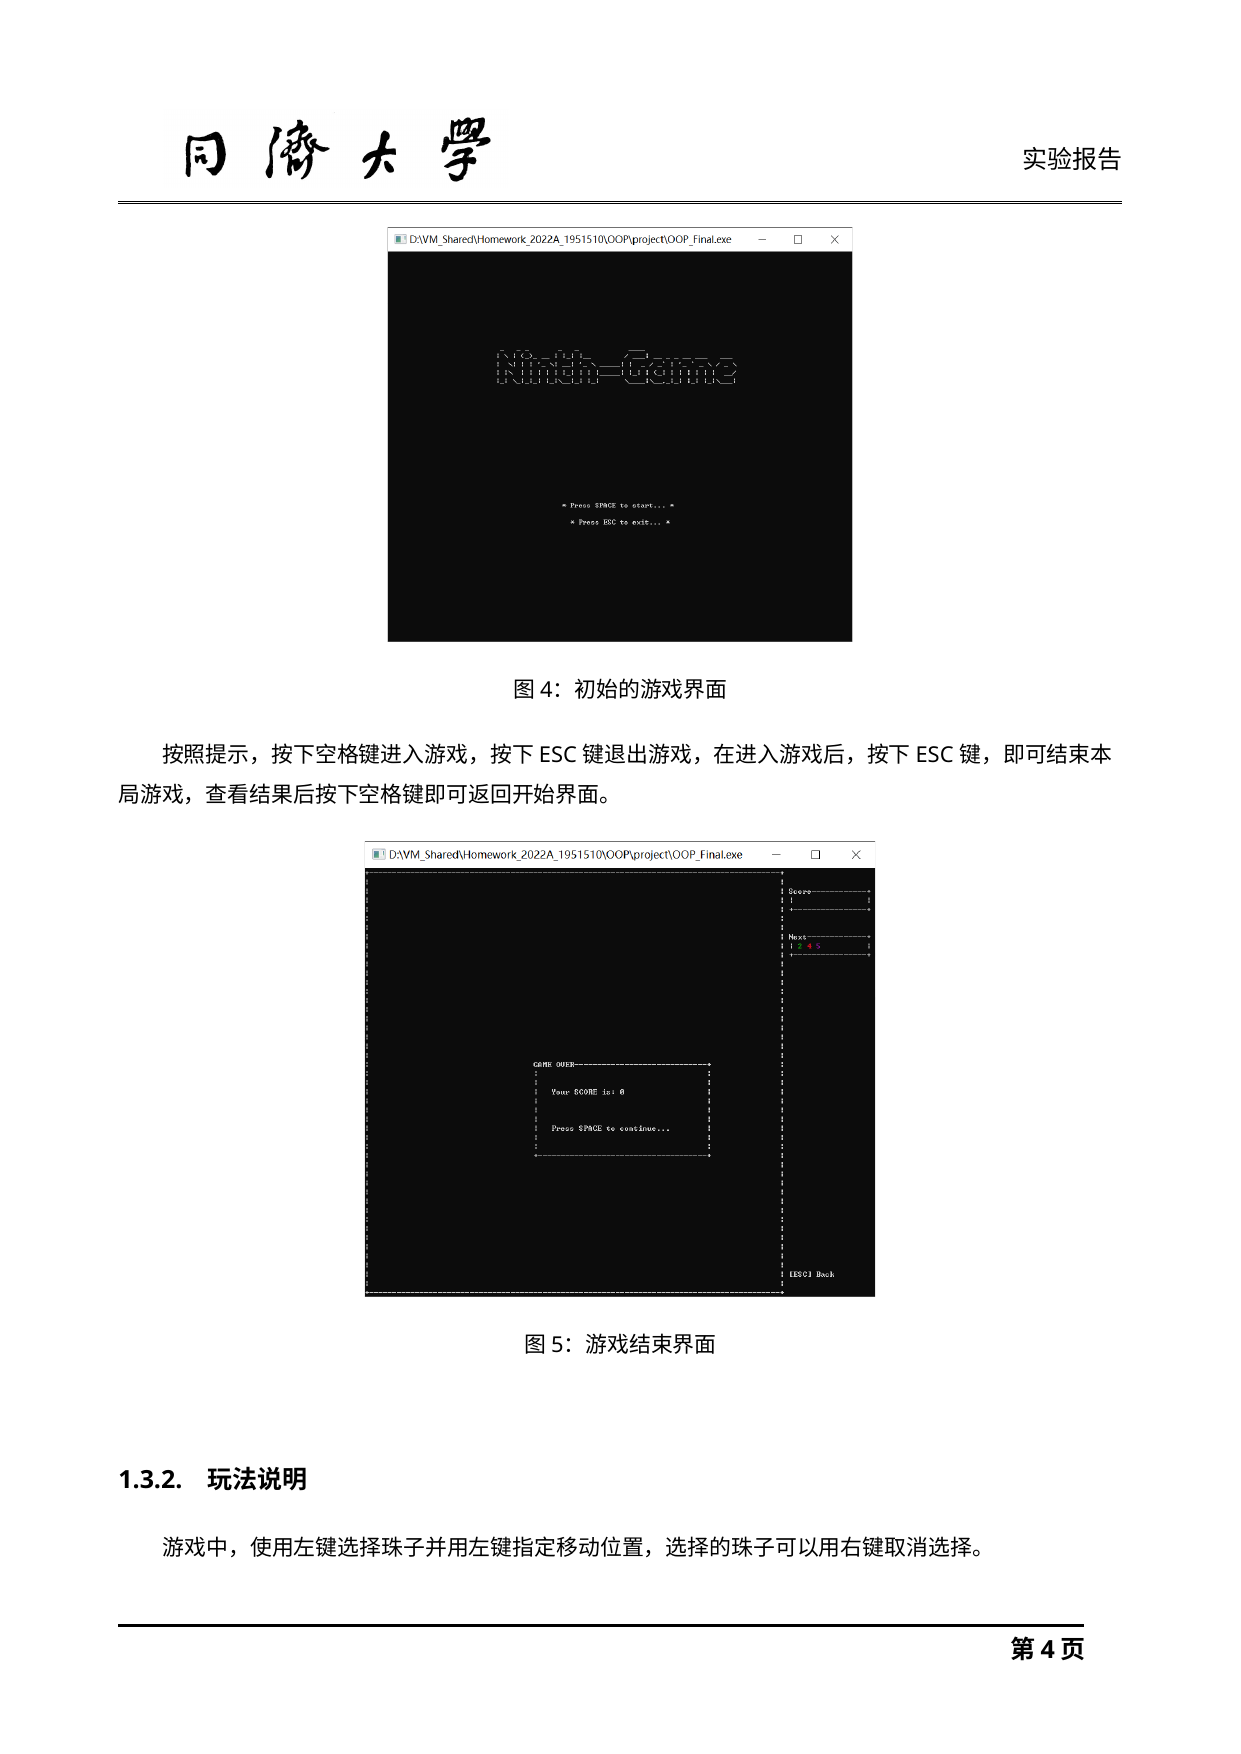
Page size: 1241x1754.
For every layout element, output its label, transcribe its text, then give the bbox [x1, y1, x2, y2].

picture [387, 227, 853, 642]
picture [162, 109, 510, 188]
text 图 5：游戏结束界面 [118, 1327, 1122, 1359]
text 按照提示，按下空格键进入游戏，按下 ESC 键退出游戏，在进入游戏后，按下 ESC 键，即可结束本局游戏，查看结果后按下空格键即可返回开始界面。 [118, 737, 1122, 808]
text 图 4：初始的游戏界面 [118, 672, 1122, 704]
list 游戏中，使用左键选择珠子并用左键指定移动位置，选择的珠子可以用右键取消选择。 [162, 1530, 1122, 1562]
picture [364, 841, 876, 1297]
list 玩法说明 [118, 1459, 1122, 1496]
